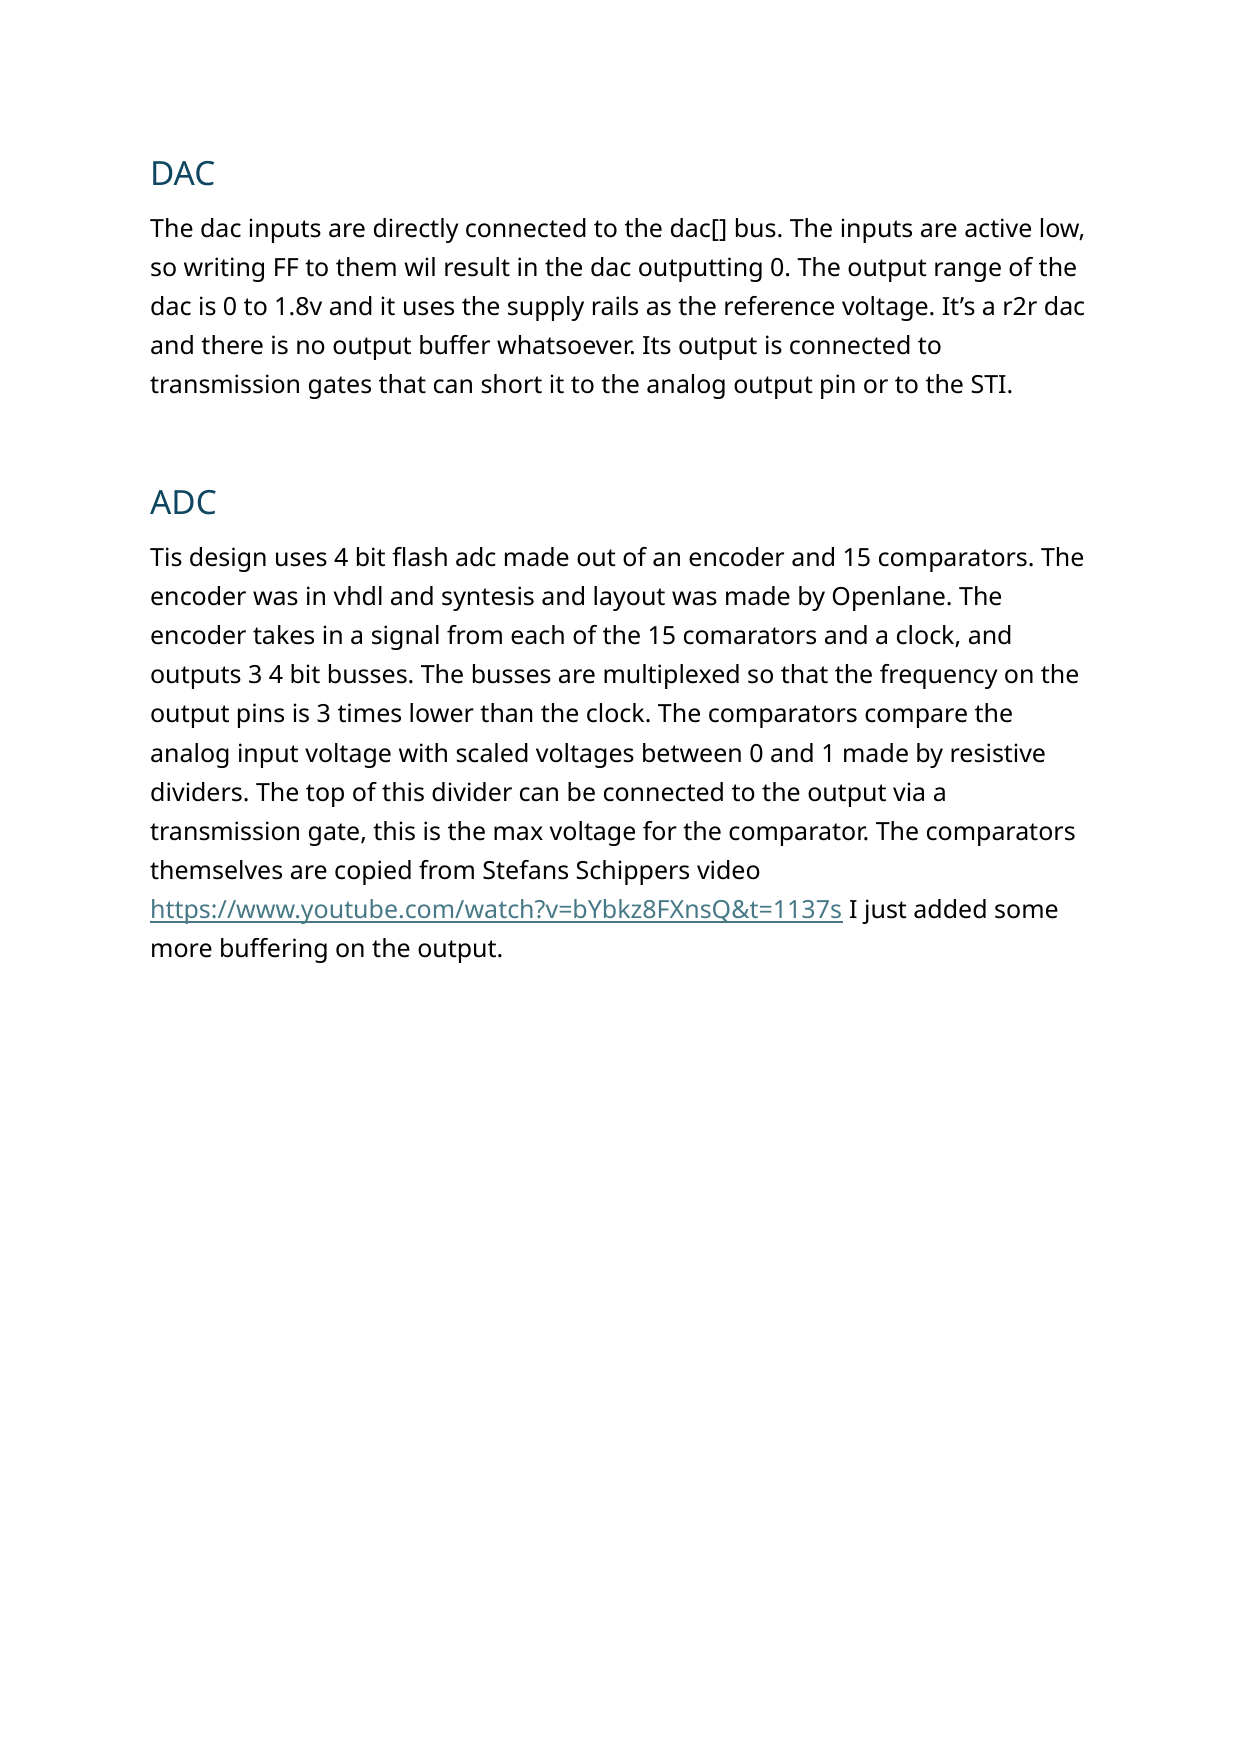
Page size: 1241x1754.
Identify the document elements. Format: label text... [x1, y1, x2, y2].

text The dac inputs are directly connected to the dac[] bus. The inputs are active low, so writing FF to them wil result in the dac outputting 0. The output range of the dac is 0 to 1.8v and it uses the supply rails as the reference voltage. It’s a r2r dac and there is no output buffer whatsoever. Its output is connected to transmission gates that can short it to the analog output pin or to the STI. [150, 211, 1090, 401]
subtitle DAC [150, 150, 1090, 195]
subtitle ADC [150, 479, 1090, 524]
text Tis design uses 4 bit flash adc made out of an encoder and 15 comparators. The encoder was in vhdl and syntesis and layout was made by Openlane. The encoder takes in a signal from each of the 15 comarators and a clock, and outputs 3 4 bit busses. The busses are multiplexed so that the frequency on the output pins is 3 times lower than the clock. The comparators compare the analog input voltage with scaled voltages between 0 and 1 made by resistive dividers. The top of this divider can be connected to the output via a transmission gate, this is the max voltage for the comparator. The comparators themselves are copied from Stefans Schippers video https://www.youtube.com/watch?v=bYbkz8FXnsQ&t=1137s I just added some more buffering on the output. [150, 539, 1090, 965]
